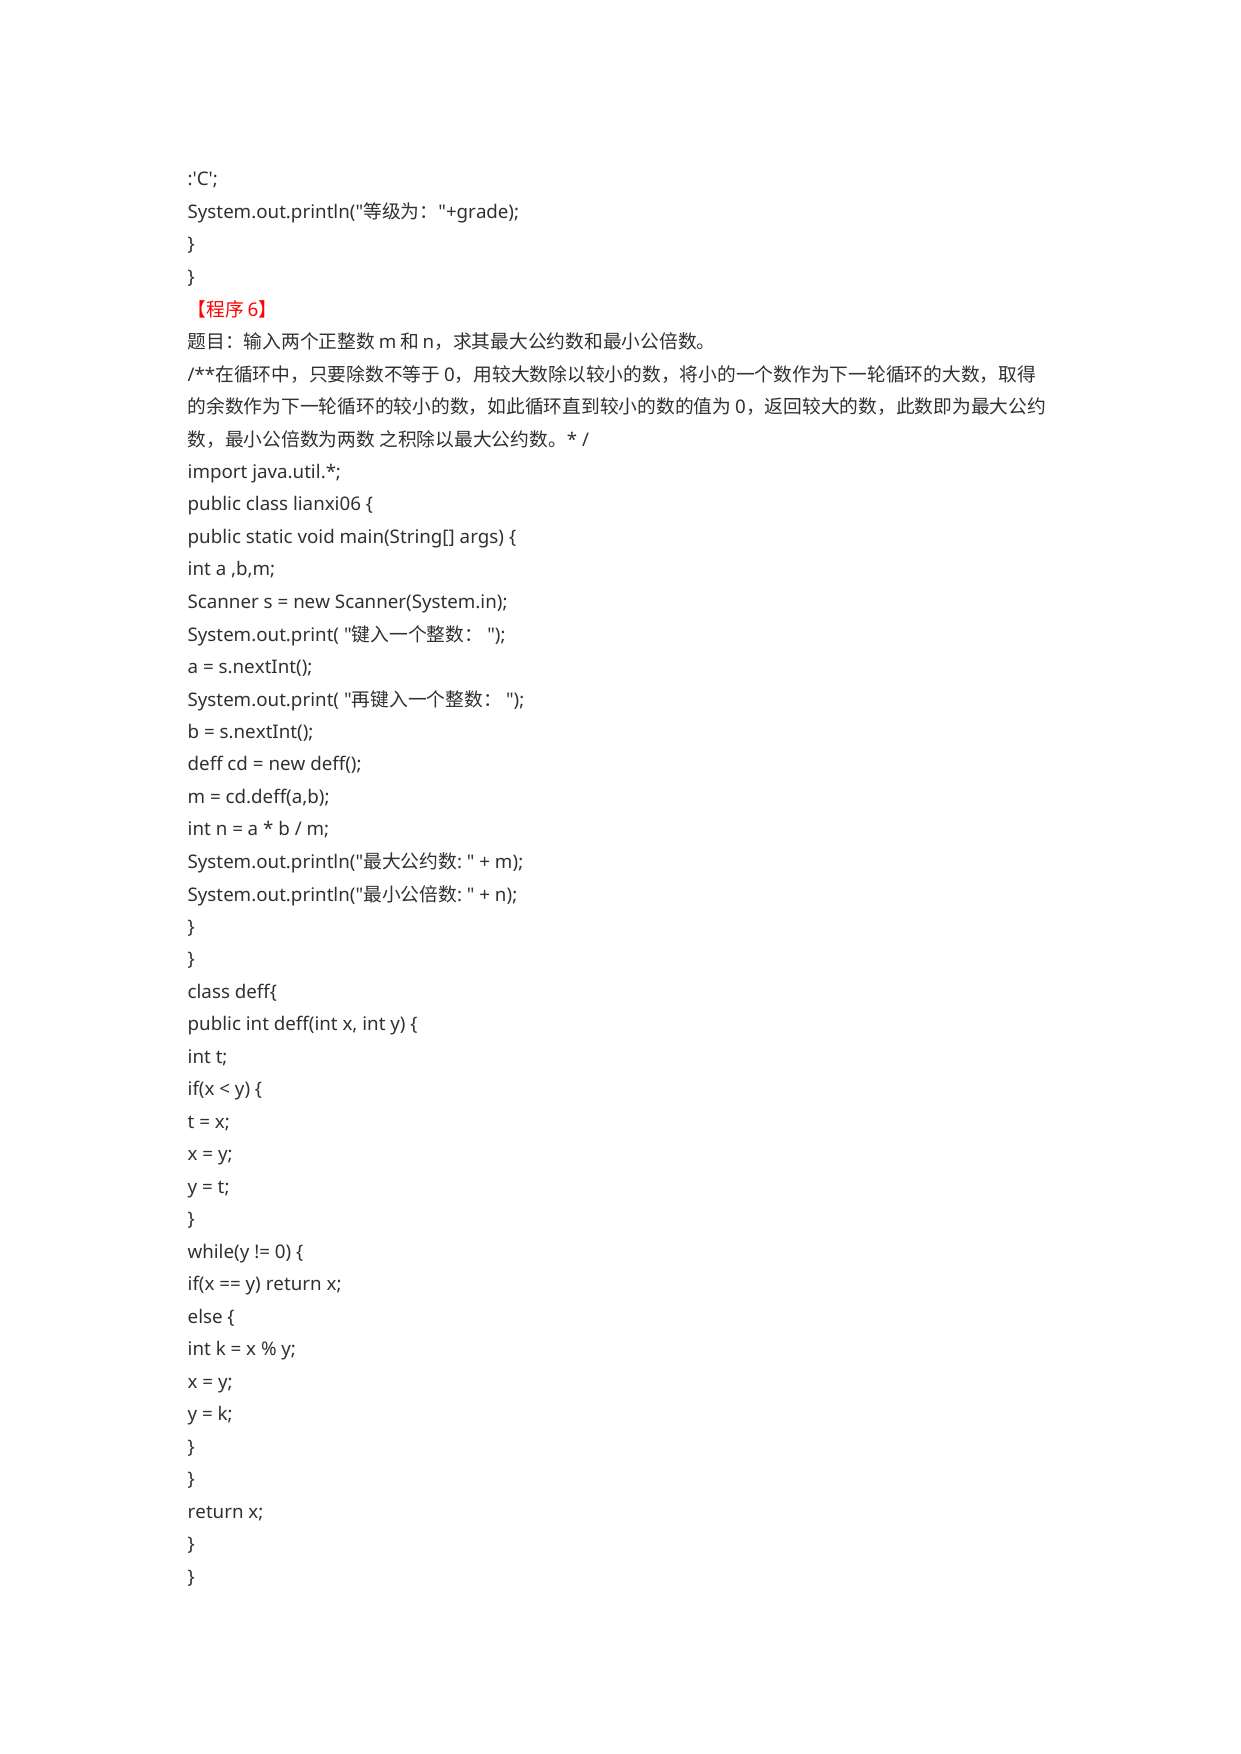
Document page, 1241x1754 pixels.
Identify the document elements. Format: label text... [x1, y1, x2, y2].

text } [187, 1527, 1053, 1559]
text :'C'; [187, 162, 1053, 194]
text public static void main(String[] args) { [187, 519, 1053, 552]
text System.out.println("最大公约数: " + m); [187, 844, 1053, 877]
text x = y; [187, 1137, 1053, 1169]
text Scanner s = new Scanner(System.in); [187, 584, 1053, 617]
text System.out.print( "键入一个整数： "); [187, 617, 1053, 649]
text int k = x % y; [187, 1332, 1053, 1364]
text 题目：输入两个正整数m和n，求其最大公约数和最小公倍数。 [187, 324, 1053, 357]
text b = s.nextInt(); [187, 714, 1053, 747]
text } [187, 1559, 1053, 1592]
text if(x == y) return x; [187, 1267, 1053, 1299]
text class deff{ [187, 974, 1053, 1007]
text if(x < y) { [187, 1072, 1053, 1104]
text public int deff(int x, int y) { [187, 1007, 1053, 1039]
text System.out.println("等级为："+grade); [187, 194, 1053, 227]
text m = cd.deff(a,b); [187, 779, 1053, 812]
text return x; [187, 1494, 1053, 1527]
text /**在循环中，只要除数不等于0，用较大数除以较小的数，将小的一个数作为下一轮循环的大数，取得的余数作为下一轮循环的较小的数，如此循环直到较小的数的值为0，返回较大的数，此数即为最大公约数，最小公倍数为两数 之积除以最大公约数。* / [187, 357, 1053, 454]
text import java.util.*; [187, 454, 1053, 487]
text x = y; [187, 1364, 1053, 1397]
text System.out.println("最小公倍数: " + n); [187, 877, 1053, 909]
text while(y != 0) { [187, 1234, 1053, 1267]
text } [187, 909, 1053, 942]
text } [187, 227, 1053, 259]
text } [187, 259, 1053, 292]
text t = x; [187, 1104, 1053, 1137]
text int a ,b,m; [187, 552, 1053, 584]
text } [187, 1462, 1053, 1494]
text 【程序6】 [187, 292, 1053, 324]
text } [187, 1202, 1053, 1234]
text a = s.nextInt(); [187, 649, 1053, 682]
text int t; [187, 1039, 1053, 1072]
text System.out.print( "再键入一个整数： "); [187, 682, 1053, 714]
text y = k; [187, 1397, 1053, 1429]
text else { [187, 1299, 1053, 1332]
text deff cd = new deff(); [187, 747, 1053, 779]
text public class lianxi06 { [187, 487, 1053, 519]
text } [187, 1429, 1053, 1462]
text int n = a * b / m; [187, 812, 1053, 844]
text y = t; [187, 1169, 1053, 1202]
text } [187, 942, 1053, 974]
